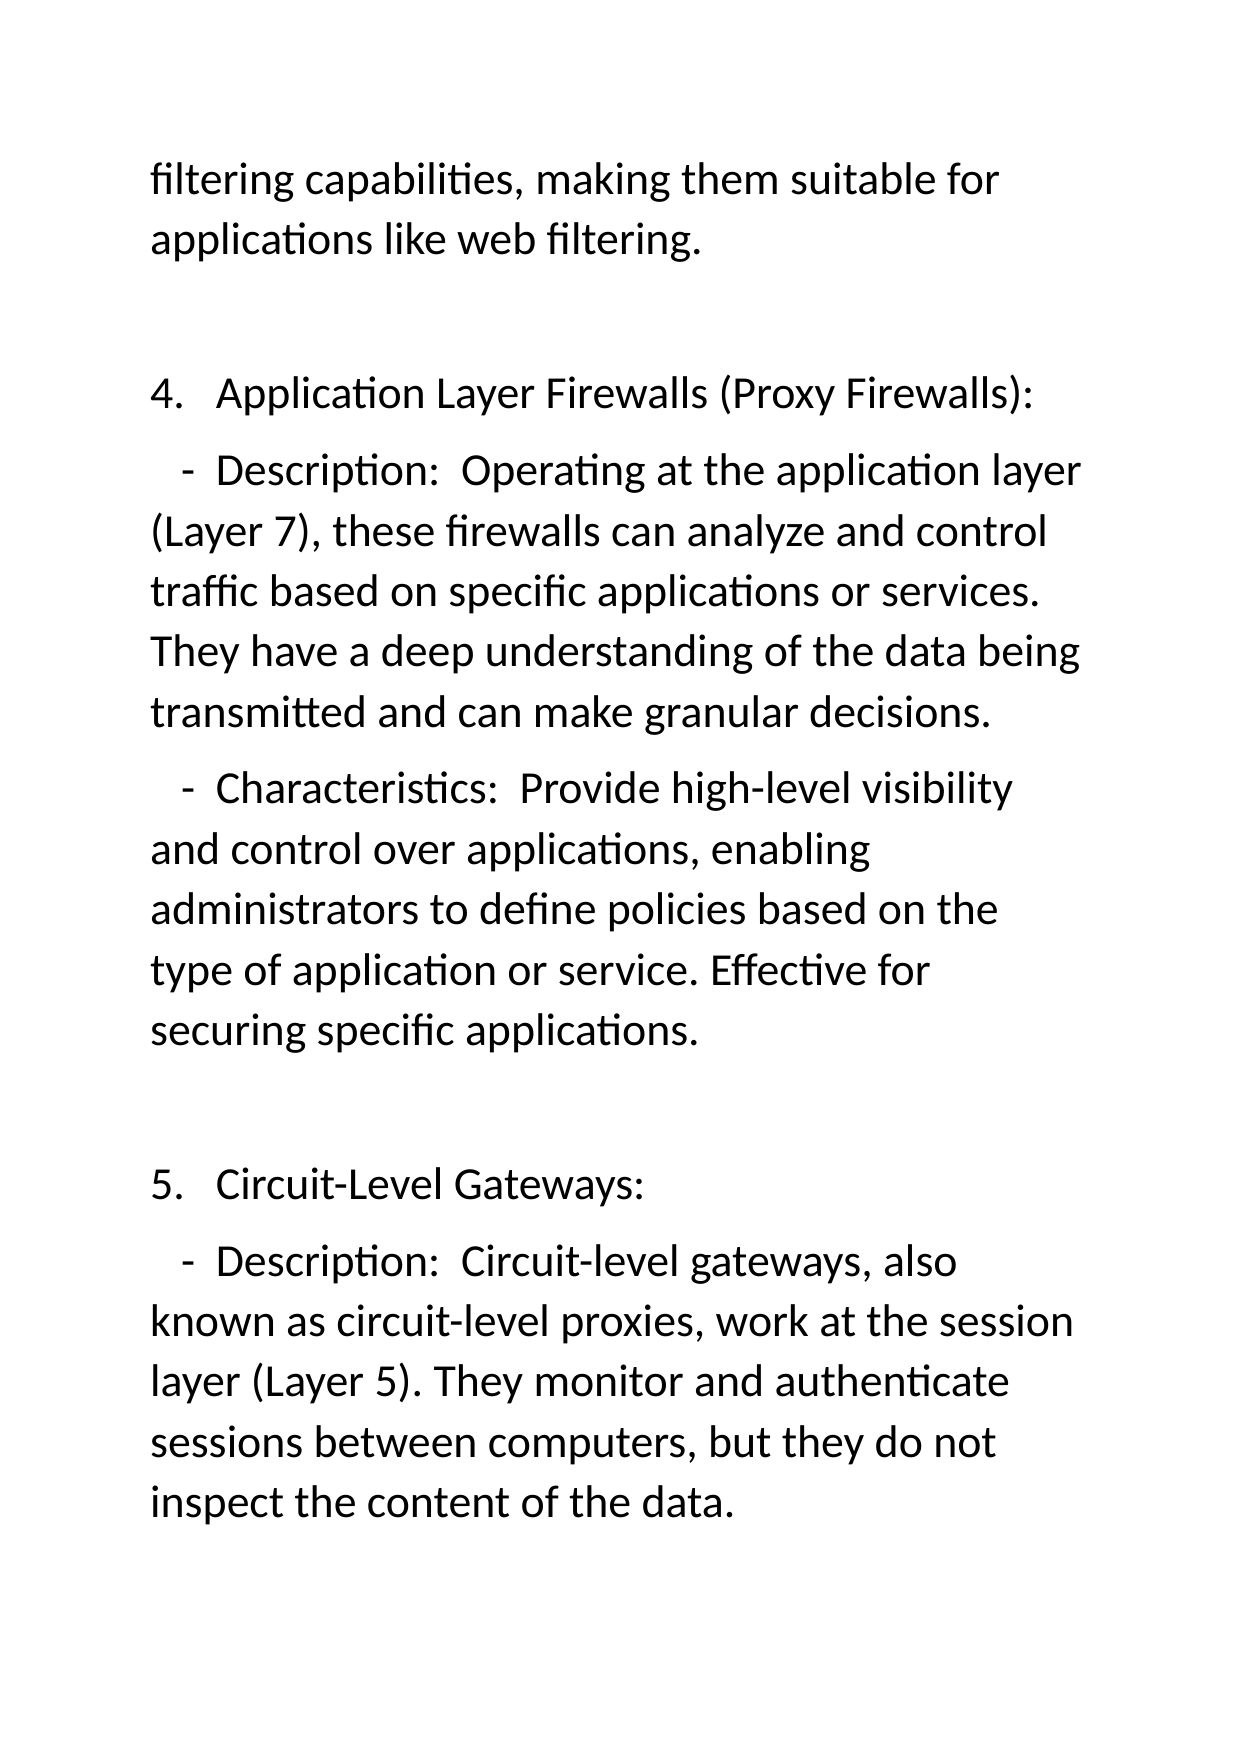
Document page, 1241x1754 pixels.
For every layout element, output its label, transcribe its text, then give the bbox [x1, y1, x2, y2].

text - Characteristics: Provide high-level visibility and control over applications, enabling administrators to define policies based on the type of application or service. Effective for securing specific applications. [150, 759, 1090, 1057]
text 4. Application Layer Firewalls (Proxy Firewalls): [150, 364, 1090, 420]
text 5. Circuit-Level Gateways: [150, 1155, 1090, 1211]
text - Description: Operating at the application layer (Layer 7), these firewalls can analyze and control traffic based on specific applications or services. They have a deep understanding of the data being transmitted and can make granular decisions. [150, 441, 1090, 738]
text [150, 150, 1090, 266]
text - Description: Circuit-level gateways, also known as circuit-level proxies, work at the session layer (Layer 5). They monitor and authenticate sessions between computers, but they do not inspect the content of the data. [150, 1232, 1090, 1529]
